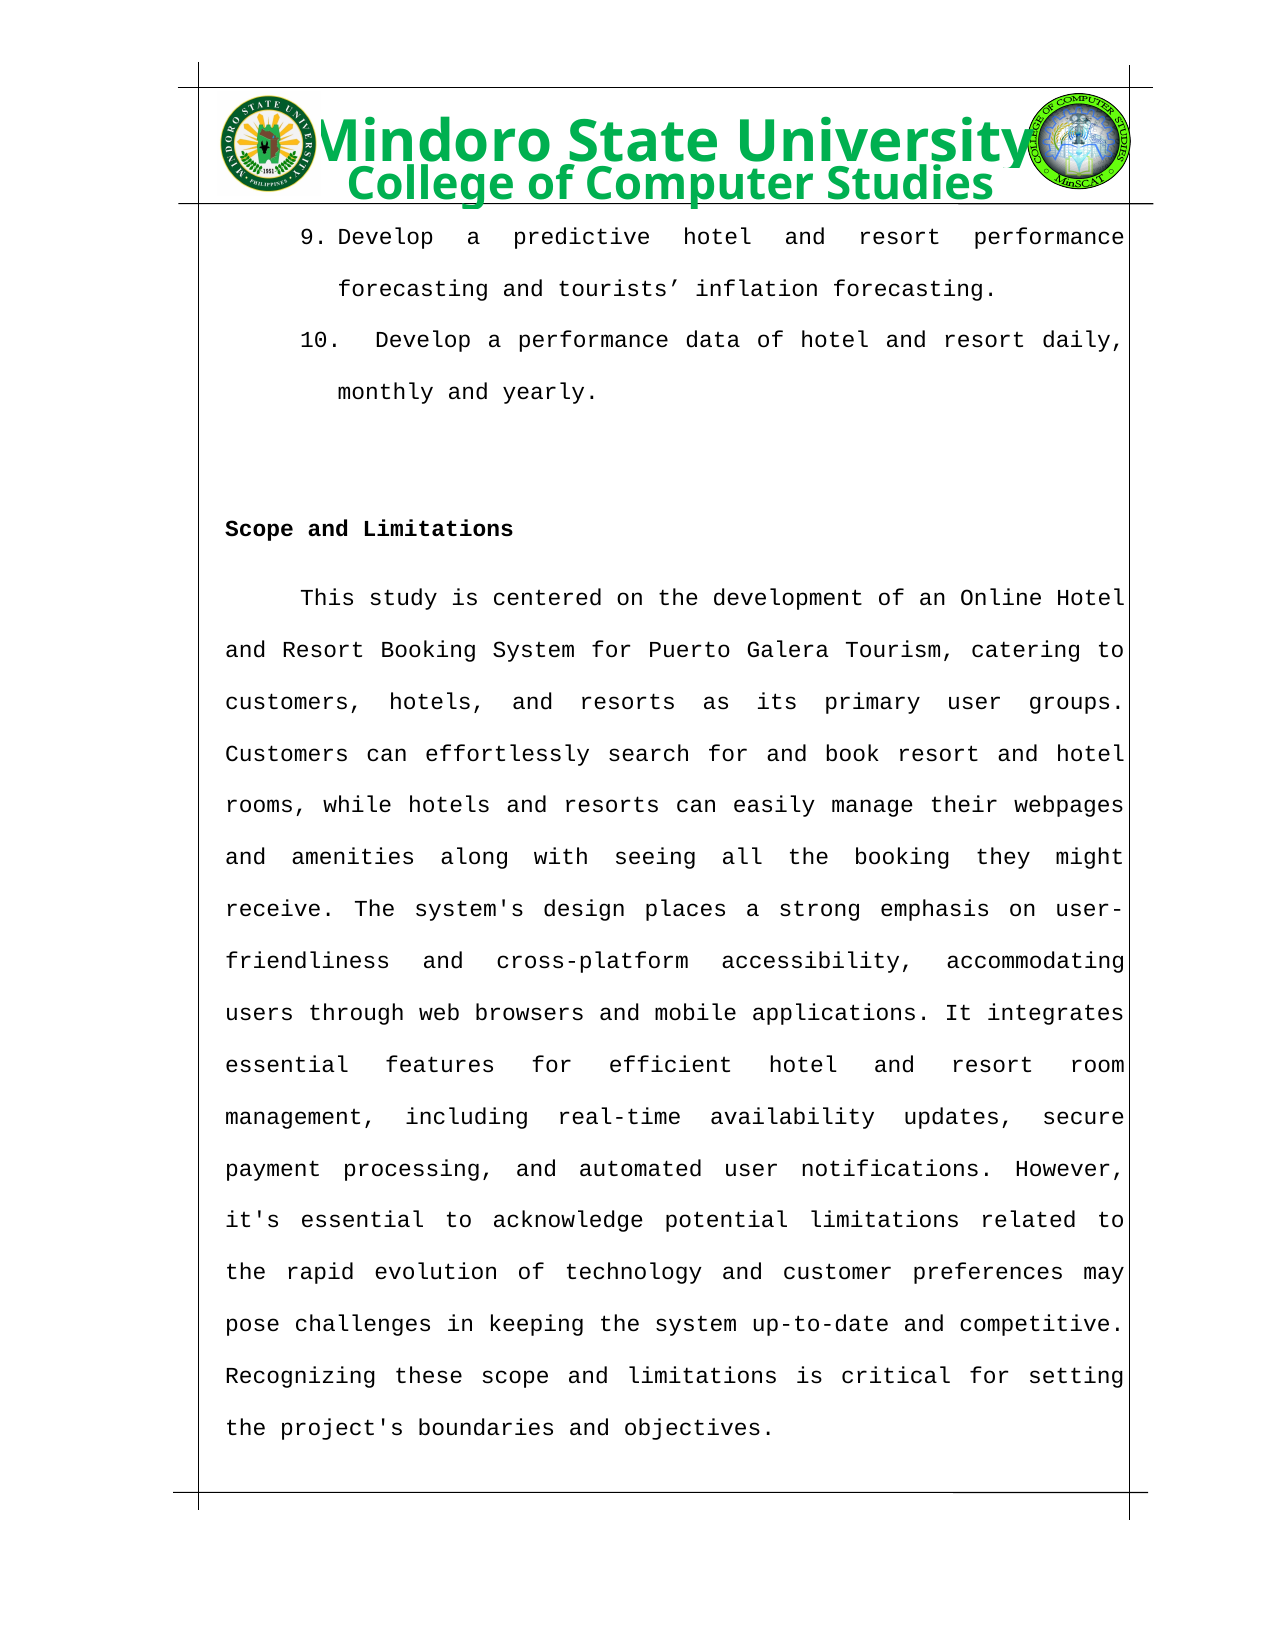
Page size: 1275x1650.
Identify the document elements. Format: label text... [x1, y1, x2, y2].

list Develop a predictive hotel and resort performance forecasting and tourists’ inflation forecasting. [300, 225, 1125, 303]
text This study is centered on the development of an Online Hotel and Resort Booking System for Puerto Galera Tourism, catering to customers, hotels, and resorts as its primary user groups. Customers can effortlessly search for and book resort and hotel rooms, while hotels and resorts can easily manage their webpages and amenities along with seeing all the booking they might receive. The system's design places a strong emphasis on user-friendliness and cross-platform accessibility, accommodating users through web browsers and mobile applications. It integrates essential features for efficient hotel and resort room management, including real-time availability updates, secure payment processing, and automated user notifications. However, it's essential to acknowledge potential limitations related to the rapid evolution of technology and customer preferences may pose challenges in keeping the system up-to-date and competitive. Recognizing these scope and limitations is critical for setting the project's boundaries and objectives. [225, 586, 1125, 1442]
list Develop a performance data of hotel and resort daily, monthly and yearly. [300, 329, 1125, 407]
picture [1020, 87, 1136, 196]
text Scope and Limitations [225, 518, 1125, 544]
picture [216, 91, 321, 196]
